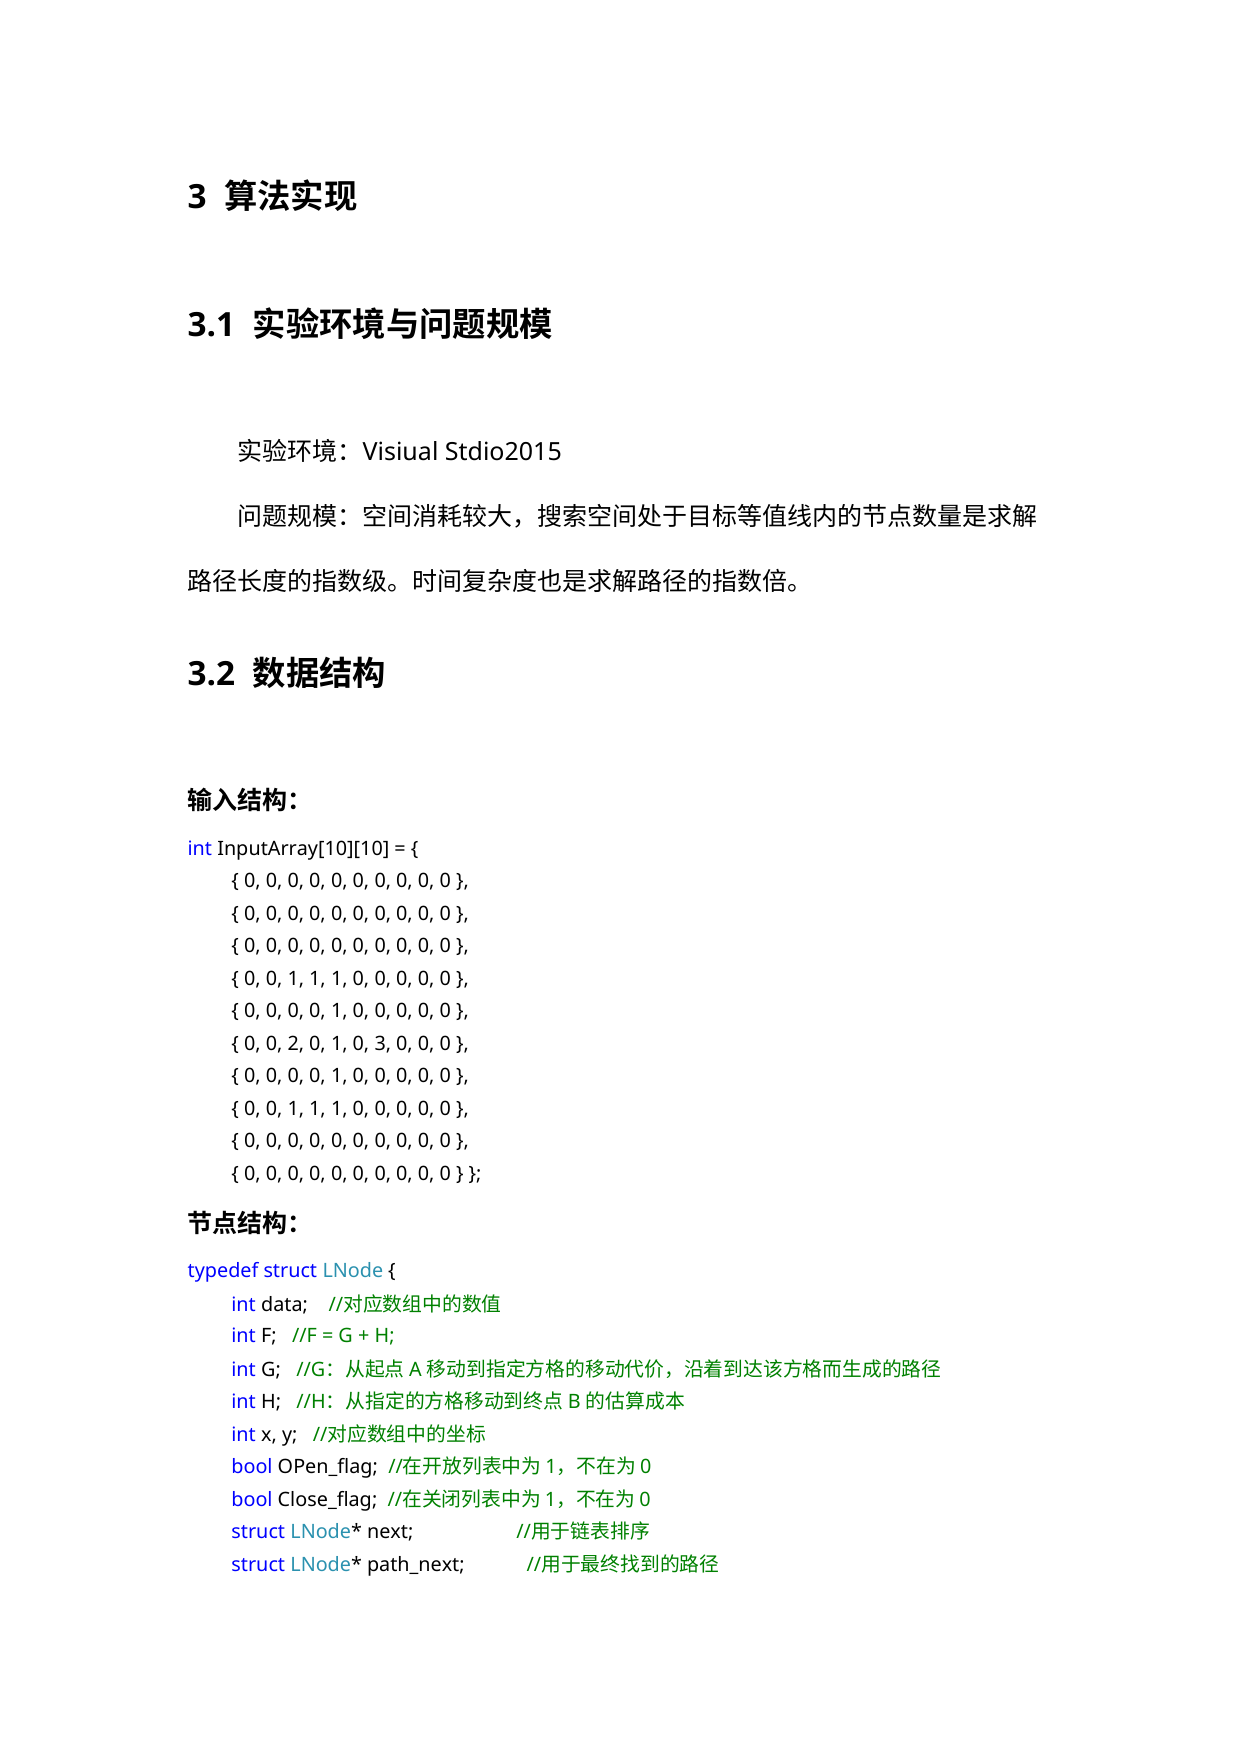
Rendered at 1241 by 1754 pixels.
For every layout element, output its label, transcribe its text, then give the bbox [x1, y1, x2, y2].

text { 0, 0, 0, 0, 1, 0, 0, 0, 0, 0 }, [187, 1059, 1053, 1091]
text { 0, 0, 1, 1, 1, 0, 0, 0, 0, 0 }, [187, 961, 1053, 994]
text { 0, 0, 0, 0, 0, 0, 0, 0, 0, 0 }, [187, 864, 1053, 896]
text 输入结构： [187, 766, 1053, 831]
text { 0, 0, 0, 0, 0, 0, 0, 0, 0, 0 }, [187, 896, 1053, 929]
text int data; //对应数组中的数值 [187, 1286, 1053, 1319]
text { 0, 0, 0, 0, 1, 0, 0, 0, 0, 0 }, [187, 994, 1053, 1026]
text 问题规模：空间消耗较大，搜索空间处于目标等值线内的节点数量是求解路径长度的指数级。时间复杂度也是求解路径的指数倍。 [187, 482, 1053, 612]
subtitle 3.2 数据结构 [187, 639, 1053, 704]
text int x, y; //对应数组中的坐标 [187, 1416, 1053, 1449]
text { 0, 0, 1, 1, 1, 0, 0, 0, 0, 0 }, [187, 1091, 1053, 1124]
text int G; //G：从起点 A 移动到指定方格的移动代价，沿着到达该方格而生成的路径 [187, 1351, 1053, 1384]
text 实验环境：Visiual Stdio2015 [187, 417, 1053, 482]
text struct LNode* next; //用于链表排序 [187, 1514, 1053, 1546]
text { 0, 0, 0, 0, 0, 0, 0, 0, 0, 0 }, [187, 929, 1053, 961]
text int InputArray[10][10] = { [187, 831, 1053, 864]
text bool Close_flag; //在关闭列表中为1，不在为0 [187, 1481, 1053, 1514]
text struct LNode* path_next; //用于最终找到的路径 [187, 1546, 1053, 1579]
text { 0, 0, 2, 0, 1, 0, 3, 0, 0, 0 }, [187, 1026, 1053, 1059]
text bool OPen_flag; //在开放列表中为1，不在为0 [187, 1449, 1053, 1481]
text { 0, 0, 0, 0, 0, 0, 0, 0, 0, 0 } }; [187, 1156, 1053, 1189]
text { 0, 0, 0, 0, 0, 0, 0, 0, 0, 0 }, [187, 1124, 1053, 1156]
subtitle 3 算法实现 [187, 162, 1053, 227]
text typedef struct LNode { [187, 1254, 1053, 1286]
text int H; //H：从指定的方格移动到终点 B 的估算成本 [187, 1384, 1053, 1416]
text int F; //F = G + H; [187, 1319, 1053, 1351]
subtitle 3.1 实验环境与问题规模 [187, 289, 1053, 354]
text 节点结构： [187, 1189, 1053, 1254]
